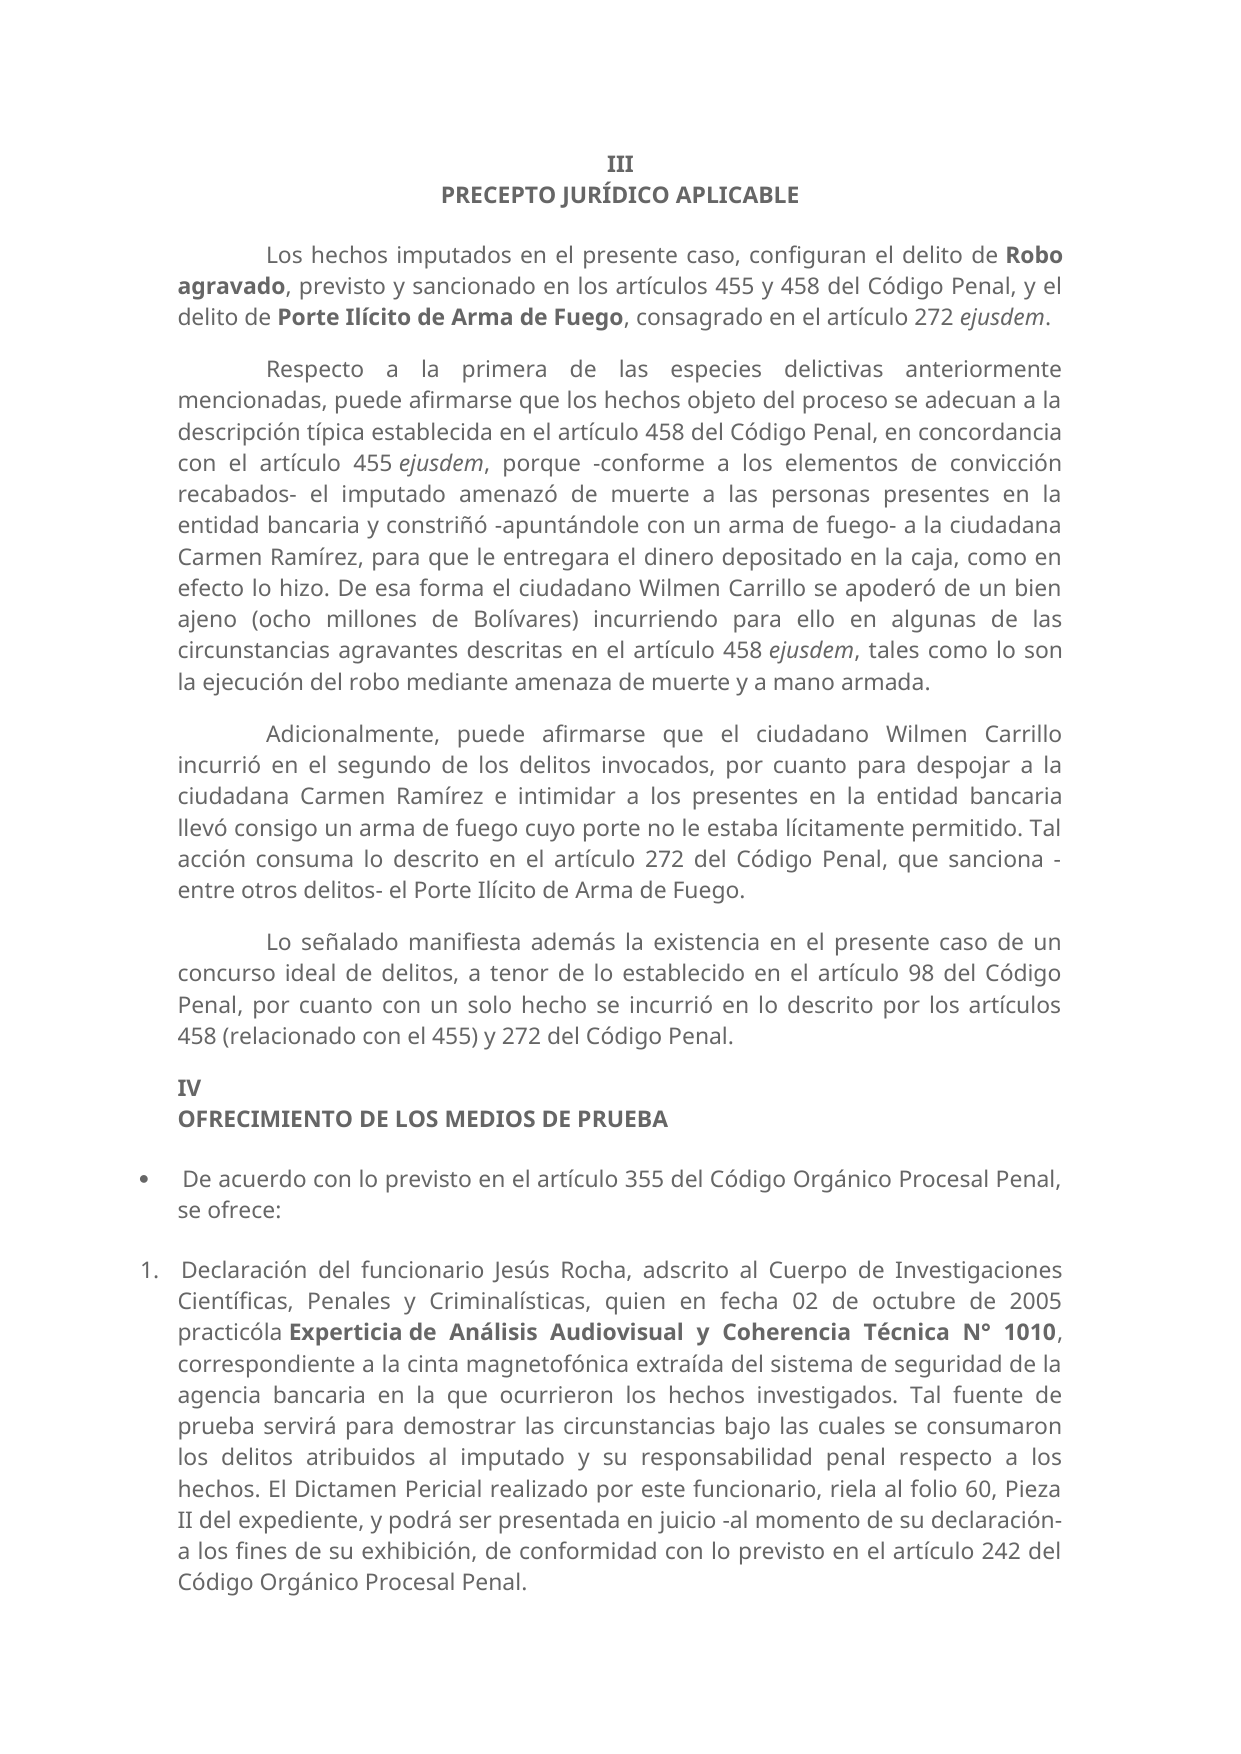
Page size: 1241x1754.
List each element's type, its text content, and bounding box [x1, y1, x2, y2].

text Lo señalado manifiesta además la existencia en el presente caso de un concurso ideal de delitos, a tenor de lo establecido en el artículo 98 del Código Penal, por cuanto con un solo hecho se incurrió en lo descrito por los artículos 458 (relacionado con el 455) y 272 del Código Penal. [177, 926, 1063, 1051]
text Los hechos imputados en el presente caso, configuran el delito de Robo agravado, previsto y sancionado en los artículos 455 y 458 del Código Penal, y el delito de Porte Ilícito de Arma de Fuego, consagrado en el artículo 272 ejusdem. [177, 238, 1063, 332]
text Adicionalmente, puede afirmarse que el ciudadano Wilmen Carrillo incurrió en el segundo de los delitos invocados, por cuanto para despojar a la ciudadana Carmen Ramírez e intimidar a los presentes en la entidad bancaria llevó consigo un arma de fuego cuyo porte no le estaba lícitamente permitido. Tal acción consuma lo descrito en el artículo 272 del Código Penal, que sanciona -entre otros delitos- el Porte Ilícito de Arma de Fuego. [177, 718, 1063, 905]
text Respecto a la primera de las especies delictivas anteriormente mencionadas, puede afirmarse que los hechos objeto del proceso se adecuan a la descripción típica establecida en el artículo 458 del Código Penal, en concordancia con el artículo 455 ejusdem, porque -conforme a los elementos de convicción recabados- el imputado amenazó de muerte a las personas presentes en la entidad bancaria y constriñó -apuntándole con un arma de fuego- a la ciudadana Carmen Ramírez, para que le entregara el dinero depositado en la caja, como en efecto lo hizo. De esa forma el ciudadano Wilmen Carrillo se apoderó de un bien ajeno (ocho millones de Bolívares) incurriendo para ello en algunas de las circunstancias agravantes descritas en el artículo 458 ejusdem, tales como lo son la ejecución del robo mediante amenaza de muerte y a mano armada. [177, 353, 1063, 697]
text OFRECIMIENTO DE LOS MEDIOS DE PRUEBA [177, 1103, 1063, 1134]
text PRECEPTO JURÍDICO APLICABLE [177, 179, 1063, 210]
text  De acuerdo con lo previsto en el artículo 355 del Código Orgánico Procesal Penal, se ofrece: [140, 1163, 1063, 1225]
text III [177, 148, 1063, 179]
text IV [177, 1072, 1063, 1103]
text 1. Declaración del funcionario Jesús Rocha, adscrito al Cuerpo de Investigaciones Científicas, Penales y Criminalísticas, quien en fecha 02 de octubre de 2005 practicóla Experticia de Análisis Audiovisual y Coherencia Técnica N° 1010, correspondiente a la cinta magnetofónica extraída del sistema de seguridad de la agencia bancaria en la que ocurrieron los hechos investigados. Tal fuente de prueba servirá para demostrar las circunstancias bajo las cuales se consumaron los delitos atribuidos al imputado y su responsabilidad penal respecto a los hechos. El Dictamen Pericial realizado por este funcionario, riela al folio 60, Pieza II del expediente, y podrá ser presentada en juicio -al momento de su declaración- a los fines de su exhibición, de conformidad con lo previsto en el artículo 242 del Código Orgánico Procesal Penal. [140, 1254, 1063, 1597]
